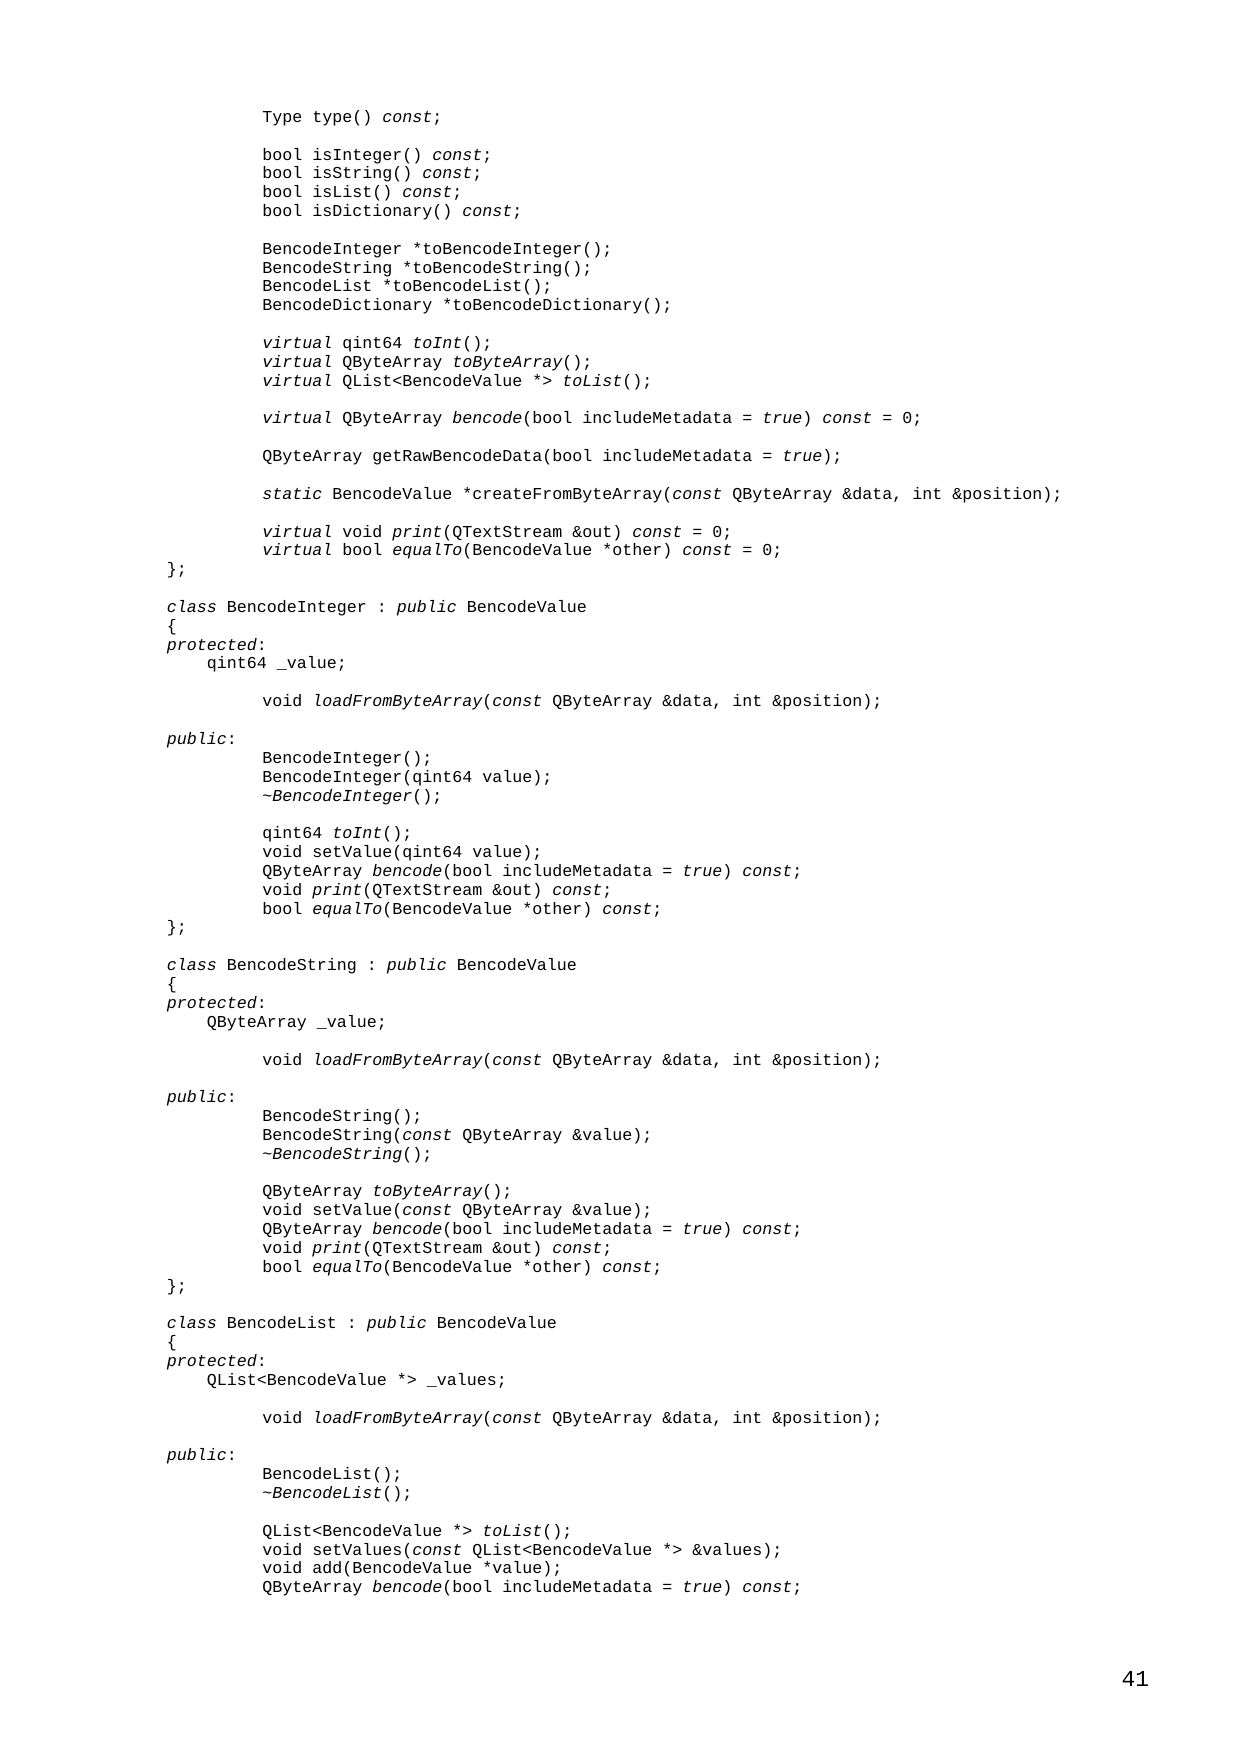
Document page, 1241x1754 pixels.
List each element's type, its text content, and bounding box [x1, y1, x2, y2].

text ~BencodeList(); [167, 1485, 1165, 1503]
text BencodeString(); [167, 1108, 1165, 1126]
text public: [167, 731, 1165, 749]
text BencodeList(); [167, 1466, 1165, 1485]
text }; [167, 1277, 1165, 1296]
text virtual bool equalTo(BencodeValue *other) const = 0; [167, 542, 1165, 561]
text virtual QByteArray toByteArray(); [167, 353, 1165, 372]
text virtual QList<BencodeValue *> toList(); [167, 372, 1165, 391]
text class BencodeList : public BencodeValue [167, 1315, 1165, 1334]
text virtual qint64 toInt(); [167, 334, 1165, 353]
text static BencodeValue *createFromByteArray(const QByteArray &data, int &position); [167, 485, 1165, 504]
text void setValues(const QList<BencodeValue *> &values); [167, 1541, 1165, 1560]
text { [167, 617, 1165, 636]
text BencodeList *toBencodeList(); [167, 278, 1165, 297]
text BencodeString(const QByteArray &value); [167, 1126, 1165, 1145]
text QByteArray _value; [167, 1013, 1165, 1032]
text void loadFromByteArray(const QByteArray &data, int &position); [167, 1051, 1165, 1070]
text void add(BencodeValue *value); [167, 1560, 1165, 1579]
text QByteArray getRawBencodeData(bool includeMetadata = true); [167, 448, 1165, 467]
text class BencodeString : public BencodeValue [167, 957, 1165, 976]
text bool equalTo(BencodeValue *other) const; [167, 1258, 1165, 1277]
text QByteArray toByteArray(); [167, 1183, 1165, 1202]
text public: [167, 1447, 1165, 1466]
text }; [167, 919, 1165, 938]
text qint64 _value; [167, 655, 1165, 674]
text bool isList() const; [167, 184, 1165, 203]
text BencodeInteger *toBencodeInteger(); [167, 240, 1165, 259]
text BencodeInteger(); [167, 749, 1165, 768]
text void setValue(qint64 value); [167, 844, 1165, 862]
text }; [167, 561, 1165, 580]
text bool equalTo(BencodeValue *other) const; [167, 900, 1165, 919]
text bool isString() const; [167, 165, 1165, 184]
text protected: [167, 636, 1165, 655]
text QByteArray bencode(bool includeMetadata = true) const; [167, 862, 1165, 881]
text QList<BencodeValue *> toList(); [167, 1522, 1165, 1541]
text qint64 toInt(); [167, 825, 1165, 844]
text ~BencodeString(); [167, 1145, 1165, 1164]
text void print(QTextStream &out) const; [167, 881, 1165, 900]
text BencodeString *toBencodeString(); [167, 259, 1165, 278]
text BencodeDictionary *toBencodeDictionary(); [167, 297, 1165, 316]
text QList<BencodeValue *> _values; [167, 1372, 1165, 1390]
text BencodeInteger(qint64 value); [167, 768, 1165, 787]
text QByteArray bencode(bool includeMetadata = true) const; [167, 1221, 1165, 1239]
text void loadFromByteArray(const QByteArray &data, int &position); [167, 1409, 1165, 1428]
text void loadFromByteArray(const QByteArray &data, int &position); [167, 693, 1165, 712]
text { [167, 976, 1165, 994]
text bool isDictionary() const; [167, 203, 1165, 221]
text virtual void print(QTextStream &out) const = 0; [167, 523, 1165, 542]
text virtual QByteArray bencode(bool includeMetadata = true) const = 0; [167, 410, 1165, 429]
text QByteArray bencode(bool includeMetadata = true) const; [167, 1579, 1165, 1598]
text Type type() const; [167, 108, 1165, 127]
text { [167, 1334, 1165, 1353]
text protected: [167, 994, 1165, 1013]
text ~BencodeInteger(); [167, 787, 1165, 806]
text protected: [167, 1353, 1165, 1372]
text void print(QTextStream &out) const; [167, 1239, 1165, 1258]
text bool isInteger() const; [167, 146, 1165, 165]
text void setValue(const QByteArray &value); [167, 1202, 1165, 1221]
text public: [167, 1089, 1165, 1108]
text class BencodeInteger : public BencodeValue [167, 598, 1165, 617]
